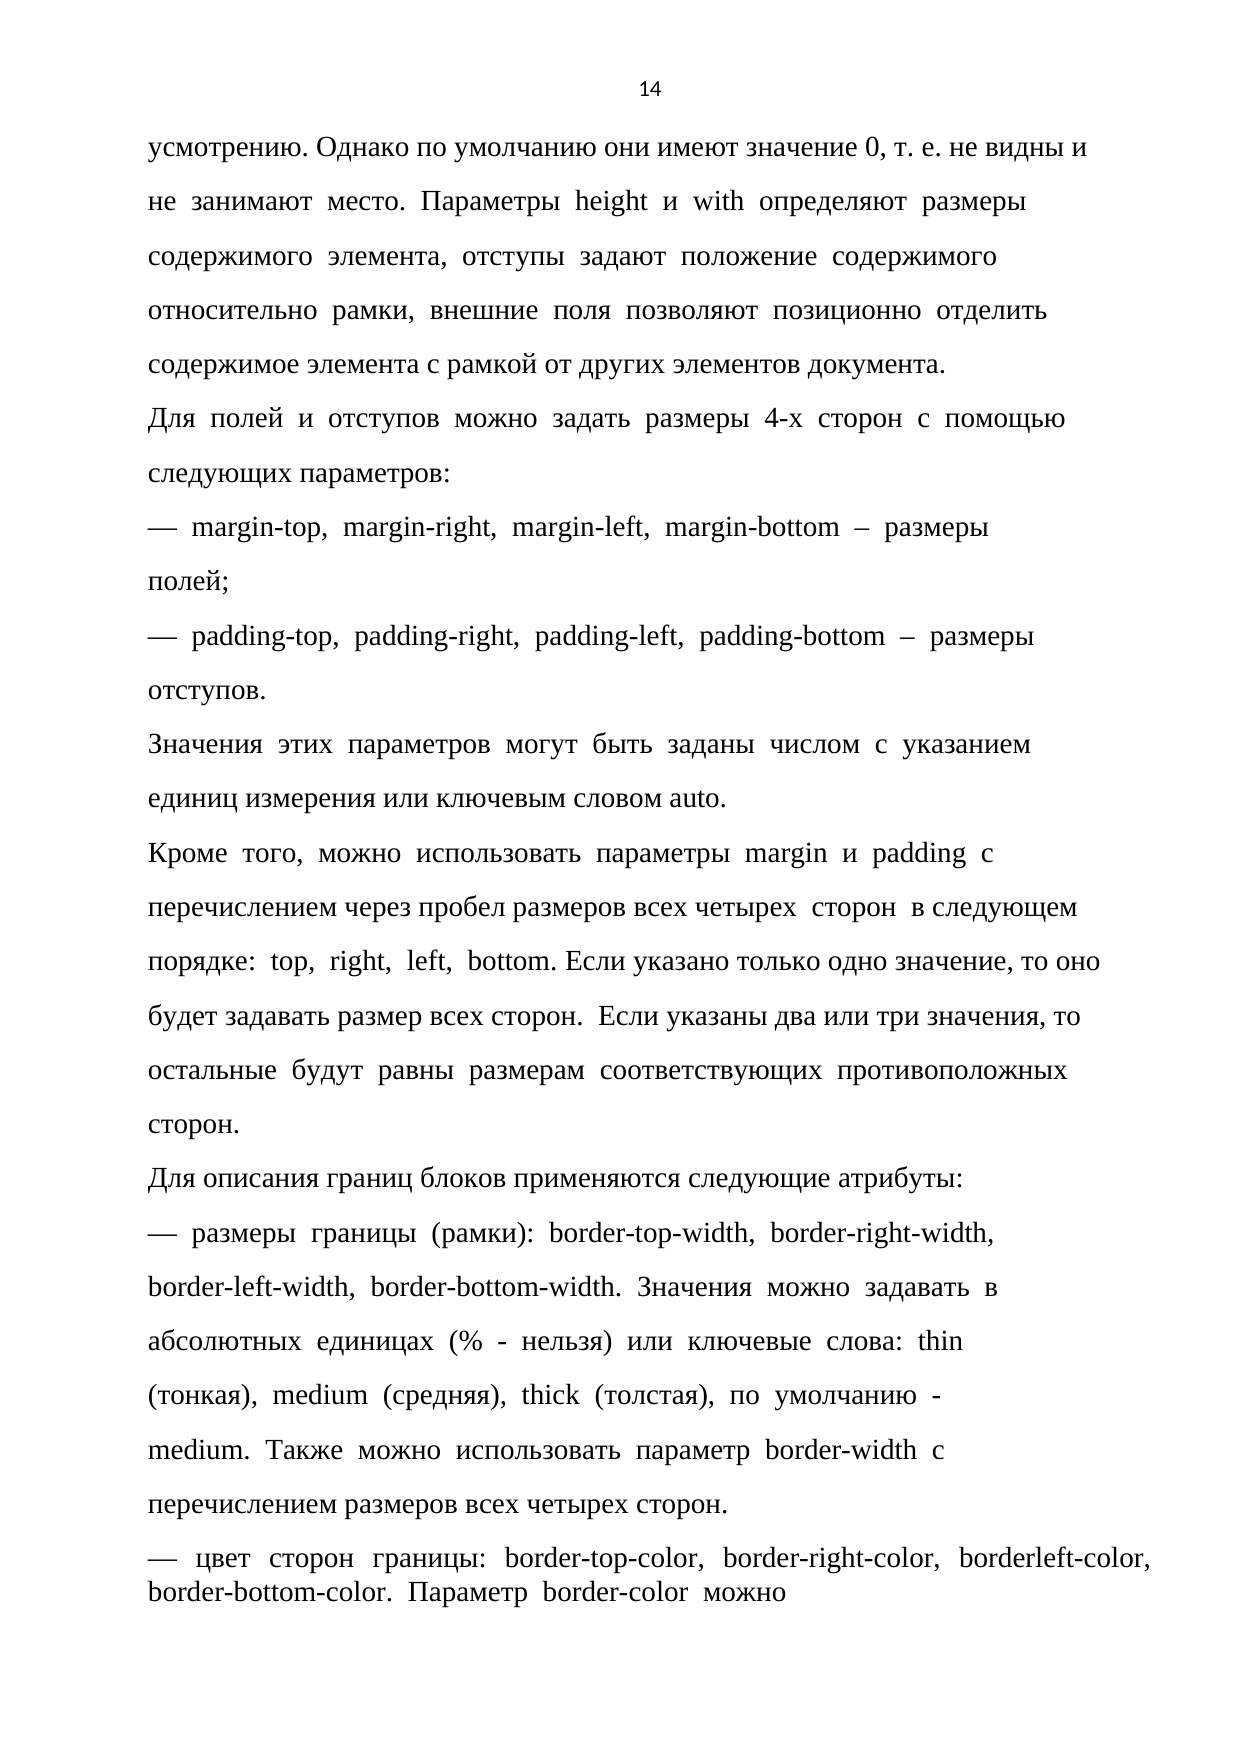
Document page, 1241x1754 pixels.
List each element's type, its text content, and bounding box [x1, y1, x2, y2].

text ― цвет сторон границы: border-top-color, border-right-color, borderleft-color, border-bottom-color. Параметр border-color можно [148, 1541, 1152, 1608]
text остальные будут равны размерам соответствующих противоположных [148, 1052, 1152, 1086]
text порядке: top, right, left, bottom. Если указано только одно значение, то оно [148, 944, 1152, 977]
text содержимого элемента, отступы задают положение содержимого [148, 238, 1152, 272]
text не занимают место. Параметры height и with определяют размеры [148, 184, 1152, 218]
text border-left-width, border-bottom-width. Значения можно задавать в [148, 1269, 1152, 1303]
text Для описания границ блоков применяются следующие атрибуты: [148, 1161, 1152, 1194]
text абсолютных единицах (% - нельзя) или ключевые слова: thin [148, 1324, 1152, 1357]
text будет задавать размер всех сторон. Если указаны два или три значения, то [148, 998, 1152, 1032]
text medium. Также можно использовать параметр border-width с [148, 1432, 1152, 1466]
text Для полей и отступов можно задать размеры 4-х сторон с помощью [148, 401, 1152, 435]
text сторон. [148, 1107, 1152, 1140]
text (тонкая), medium (средняя), thick (толстая), по умолчанию - [148, 1378, 1152, 1412]
text Кроме того, можно использовать параметры margin и padding с [148, 835, 1152, 869]
text единиц измерения или ключевым словом auto. [148, 781, 1152, 814]
text следующих параметров: [148, 456, 1152, 489]
text отступов. [148, 673, 1152, 706]
text относительно рамки, внешние поля позволяют позиционно отделить [148, 293, 1152, 326]
text перечислением размеров всех четырех сторон. [148, 1487, 1152, 1520]
text ― margin-top, margin-right, margin-left, margin-bottom – размеры [148, 510, 1152, 543]
text ― размеры границы (рамки): border-top-width, border-right-width, [148, 1215, 1152, 1249]
text ― padding-top, padding-right, padding-left, padding-bottom – размеры [148, 618, 1152, 652]
text полей; [148, 564, 1152, 597]
text Значения этих параметров могут быть заданы числом с указанием [148, 727, 1152, 760]
text усмотрению. Однако по умолчанию они имеют значение 0, т. е. не видны и [148, 130, 1152, 163]
text содержимое элемента с рамкой от других элементов документа. [148, 347, 1152, 380]
text перечислением через пробел размеров всех четырех сторон в следующем [148, 890, 1152, 923]
